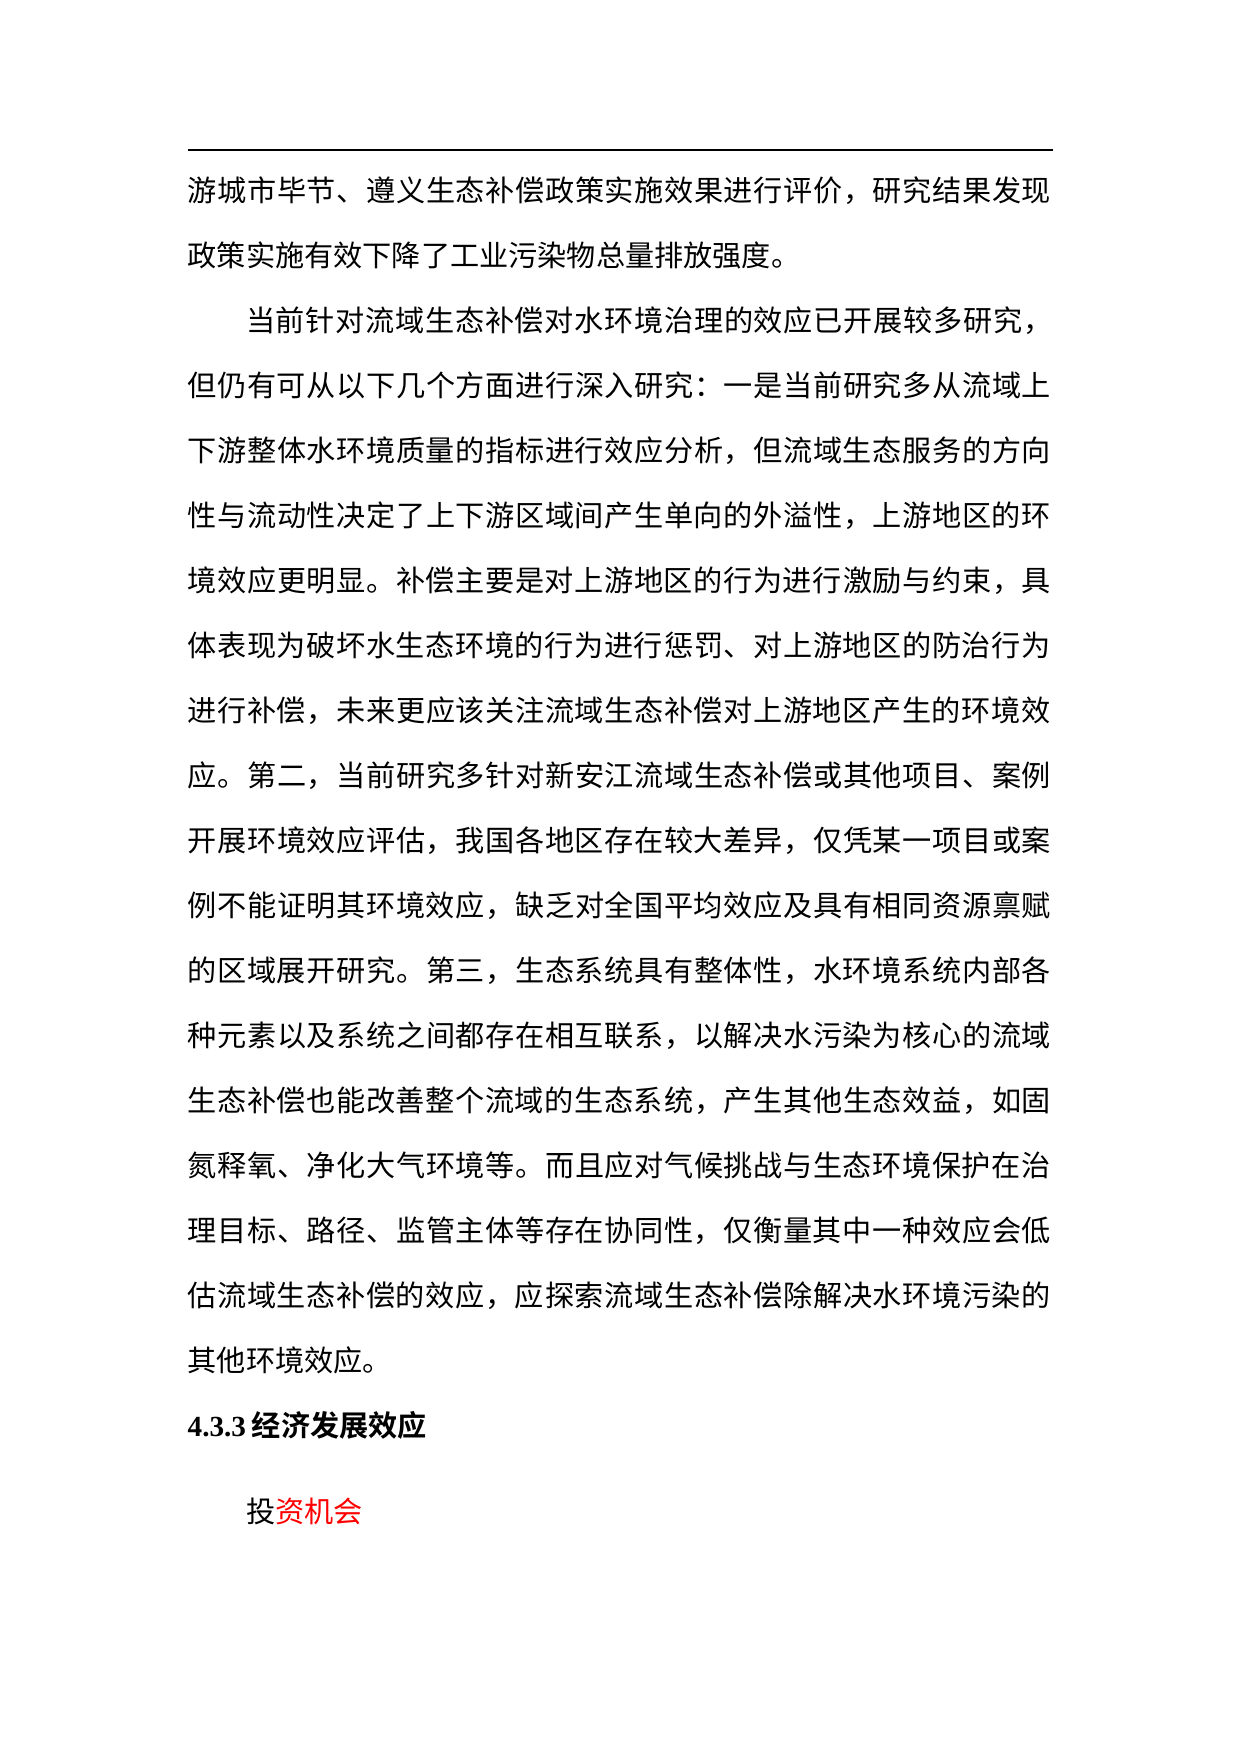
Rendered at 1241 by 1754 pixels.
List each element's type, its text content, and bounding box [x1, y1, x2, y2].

text 当前针对流域生态补偿对水环境治理的效应已开展较多研究，但仍有可从以下几个方面进行深入研究：一是当前研究多从流域上下游整体水环境质量的指标进行效应分析，但流域生态服务的方向性与流动性决定了上下游区域间产生单向的外溢性，上游地区的环境效应更明显。补偿主要是对上游地区的行为进行激励与约束，具体表现为破坏水生态环境的行为进行惩罚、对上游地区的防治行为进行补偿，未来更应该关注流域生态补偿对上游地区产生的环境效应。第二，当前研究多针对新安江流域生态补偿或其他项目、案例开展环境效应评估，我国各地区存在较大差异，仅凭某一项目或案例不能证明其环境效应，缺乏对全国平均效应及具有相同资源禀赋的区域展开研究。第三，生态系统具有整体性，水环境系统内部各种元素以及系统之间都存在相互联系，以解决水污染为核心的流域生态补偿也能改善整个流域的生态系统，产生其他生态效益，如固氮释氧、净化大气环境等。而且应对气候挑战与生态环境保护在治理目标、路径、监管主体等存在协同性，仅衡量其中一种效应会低估流域生态补偿的效应，应探索流域生态补偿除解决水环境污染的其他环境效应。 [187, 286, 1053, 1391]
subtitle 4.3.3经济发展效应 [187, 1391, 1053, 1456]
text 投资机会 [187, 1478, 1053, 1543]
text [187, 156, 1053, 286]
